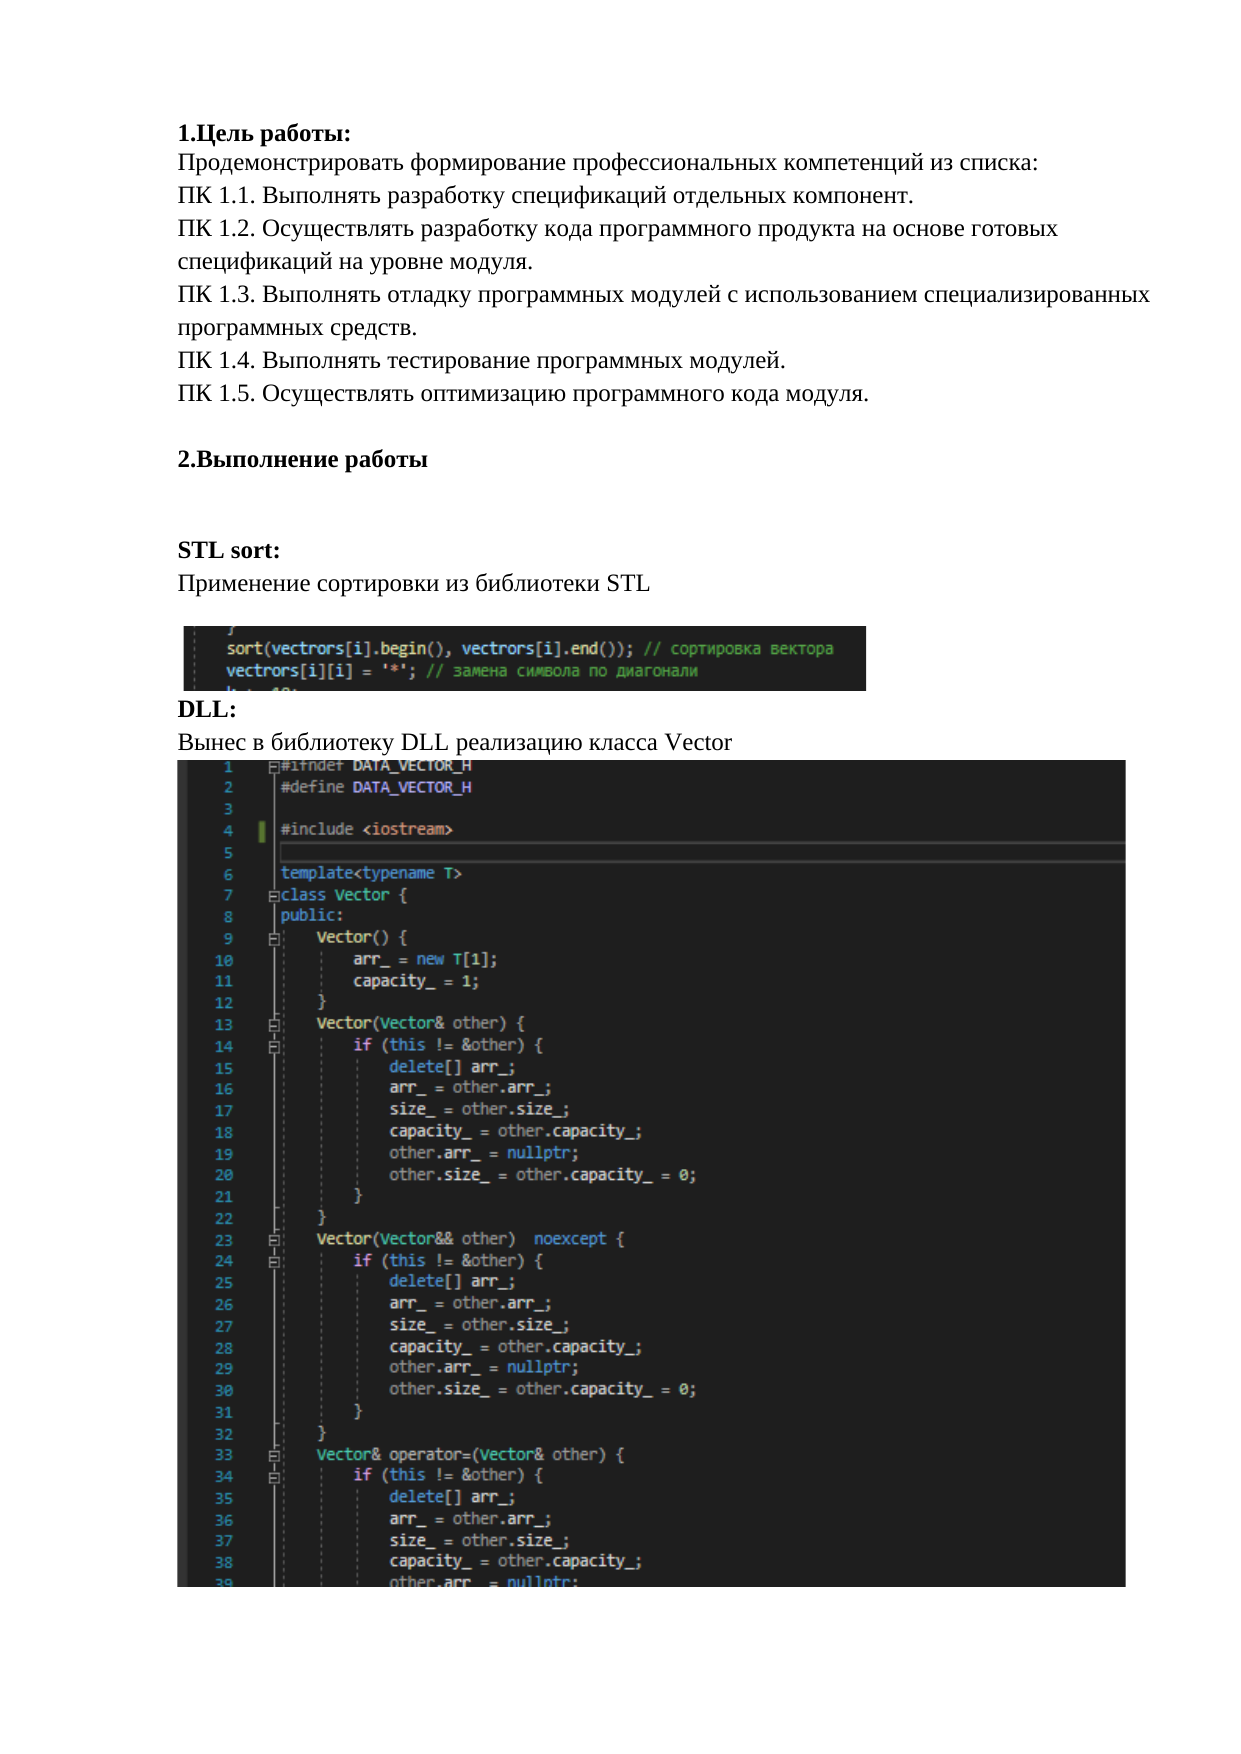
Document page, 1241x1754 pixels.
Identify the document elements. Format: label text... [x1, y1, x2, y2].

picture [183, 626, 867, 691]
text ПК 1.2. Осуществлять разработку кода программного продукта на основе готовых спецификаций на уровне модуля. [177, 213, 1152, 275]
text Применение сортировки из библиотеки STL [177, 568, 1152, 597]
picture [177, 760, 1126, 1587]
text ПК 1.5. Осуществлять оптимизацию программного кода модуля. [177, 378, 1152, 407]
text ПК 1.4. Выполнять тестирование программных модулей. [177, 345, 1152, 374]
subtitle STL sort: [177, 535, 1152, 564]
text Вынес в библиотеку DLL реализацию класса Vector [177, 727, 1152, 756]
text ПК 1.1. Выполнять разработку спецификаций отдельных компонент. [177, 180, 1152, 209]
text Продемонстрировать формирование профессиональных компетенций из списка: [177, 147, 1152, 176]
text 2.Выполнение работы [177, 444, 1152, 473]
text DLL: [177, 694, 1152, 723]
text 1.Цель работы: [177, 118, 1152, 147]
text ПК 1.3. Выполнять отладку программных модулей с использованием специализированных программных средств. [177, 279, 1152, 341]
